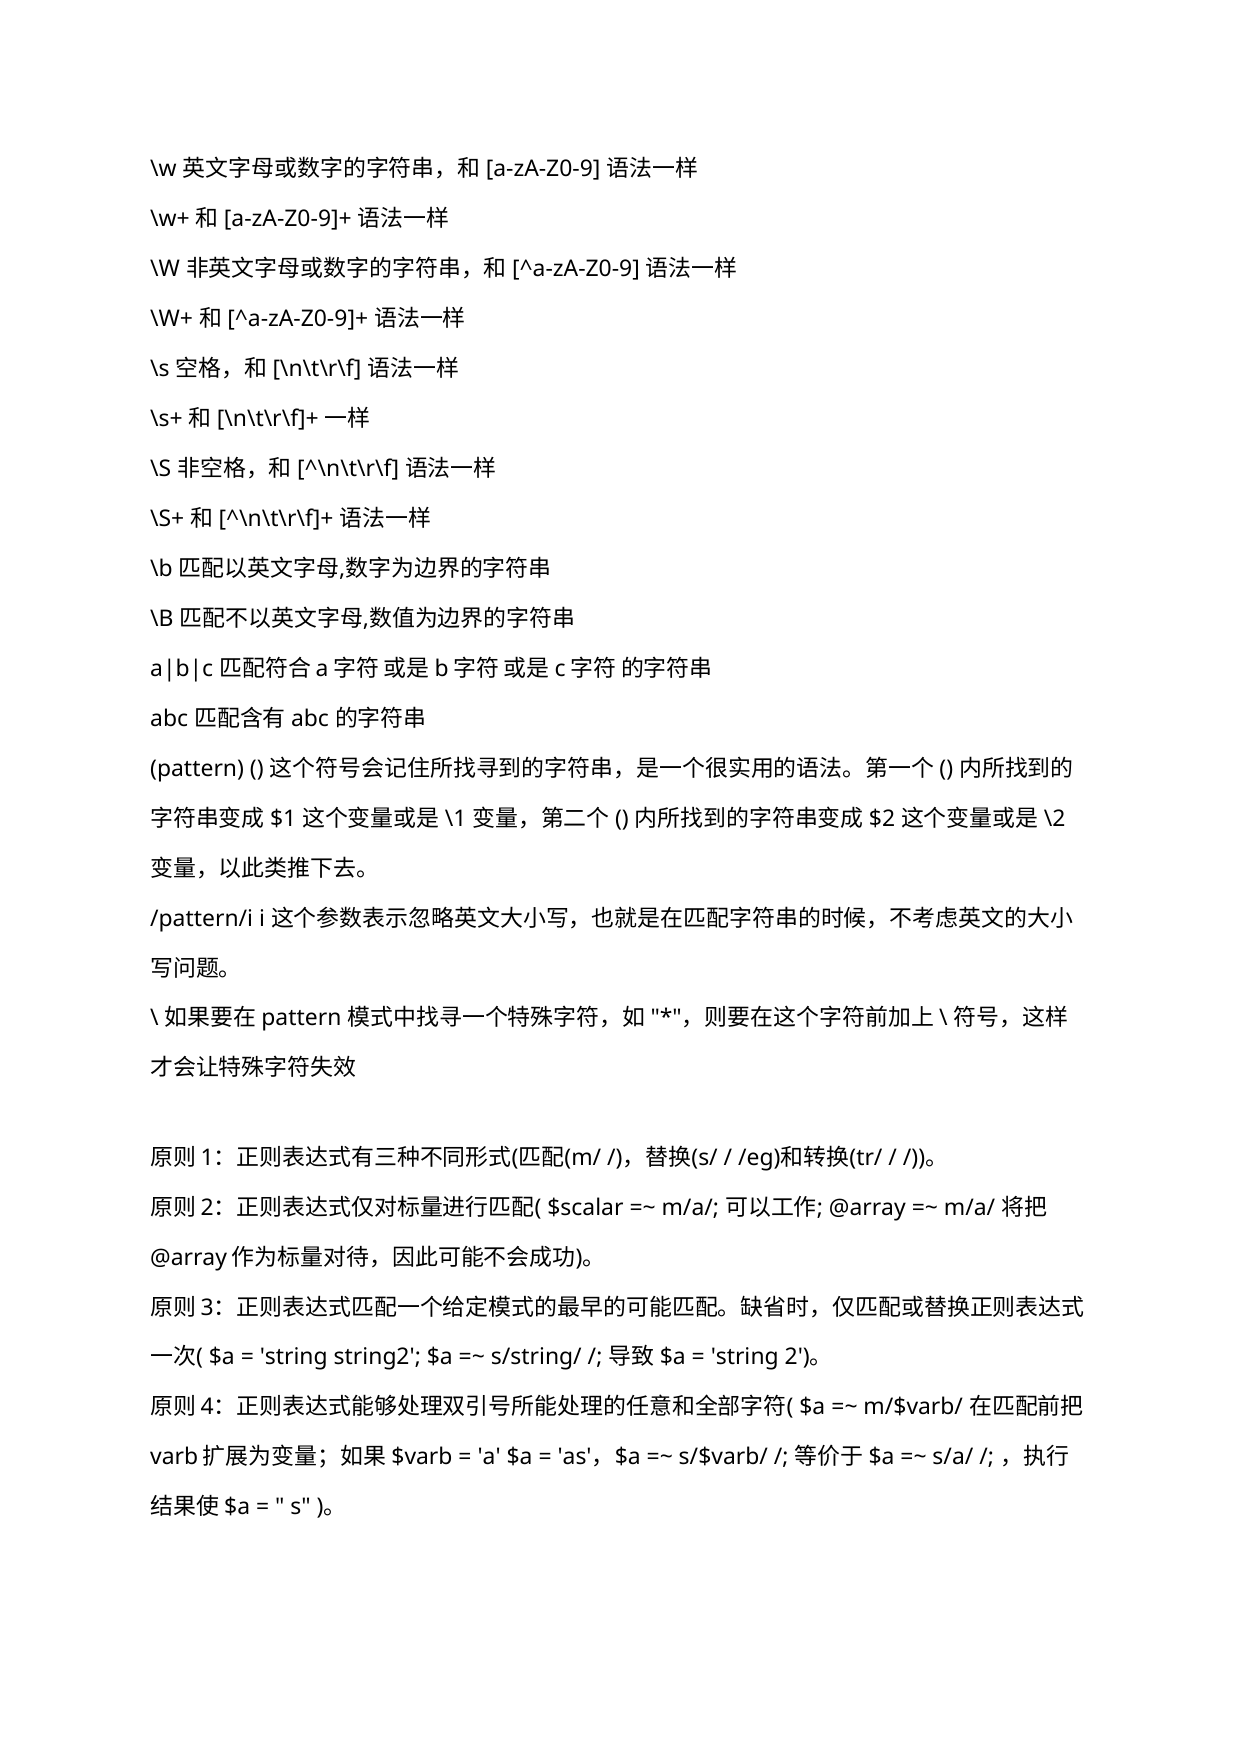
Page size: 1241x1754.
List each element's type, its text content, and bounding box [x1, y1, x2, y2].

text 原则1：正则表达式有三种不同形式(匹配(m/ /)，替换(s/ / /eg)和转换(tr/ / /))。 [150, 1138, 1090, 1172]
text \b 匹配以英文字母,数字为边界的字符串 [150, 550, 1090, 583]
text \S 非空格，和 [^\n\t\r\f] 语法一样 [150, 450, 1090, 483]
text \s 空格，和 [\n\t\r\f] 语法一样 [150, 350, 1090, 383]
text \ 如果要在 pattern 模式中找寻一个特殊字符，如 "*"，则要在这个字符前加上 \ 符号，这样才会让特殊字符失效 [150, 999, 1090, 1082]
text \w+ 和 [a-zA-Z0-9]+ 语法一样 [150, 200, 1090, 233]
text 原则2：正则表达式仅对标量进行匹配( $scalar =~ m/a/; 可以工作; @array =~ m/a/ 将把@array作为标量对待，因此可能不会成功)。 [150, 1188, 1090, 1272]
text abc 匹配含有 abc 的字符串 [150, 700, 1090, 733]
text \s+ 和 [\n\t\r\f]+ 一样 [150, 400, 1090, 433]
text 原则4：正则表达式能够处理双引号所能处理的任意和全部字符( $a =~ m/$varb/ 在匹配前把varb扩展为变量；如果 $varb = 'a' $a = 'as'，$a =~ s/$varb/ /; 等价于 $a =~ s/a/ /; ，执行结果使 $a = " s" )。 [150, 1388, 1090, 1521]
text (pattern) () 这个符号会记住所找寻到的字符串，是一个很实用的语法。第一个 () 内所找到的字符串变成 $1 这个变量或是 \1 变量，第二个 () 内所找到的字符串变成 $2 这个变量或是 \2 变量，以此类推下去。 [150, 750, 1090, 883]
text 原则3：正则表达式匹配一个给定模式的最早的可能匹配。缺省时，仅匹配或替换正则表达式一次( $a = 'string string2'; $a =~ s/string/ /; 导致 $a = 'string 2')。 [150, 1288, 1090, 1372]
text \S+ 和 [^\n\t\r\f]+ 语法一样 [150, 500, 1090, 533]
text a|b|c 匹配符合a字符 或是b字符 或是c字符 的字符串 [150, 650, 1090, 683]
text \B 匹配不以英文字母,数值为边界的字符串 [150, 600, 1090, 633]
text \W+ 和 [^a-zA-Z0-9]+ 语法一样 [150, 300, 1090, 333]
text /pattern/i i 这个参数表示忽略英文大小写，也就是在匹配字符串的时候，不考虑英文的大小写问题。 [150, 899, 1090, 983]
text \W 非英文字母或数字的字符串，和 [^a-zA-Z0-9] 语法一样 [150, 250, 1090, 283]
text \w 英文字母或数字的字符串，和 [a-zA-Z0-9] 语法一样 [150, 150, 1090, 183]
